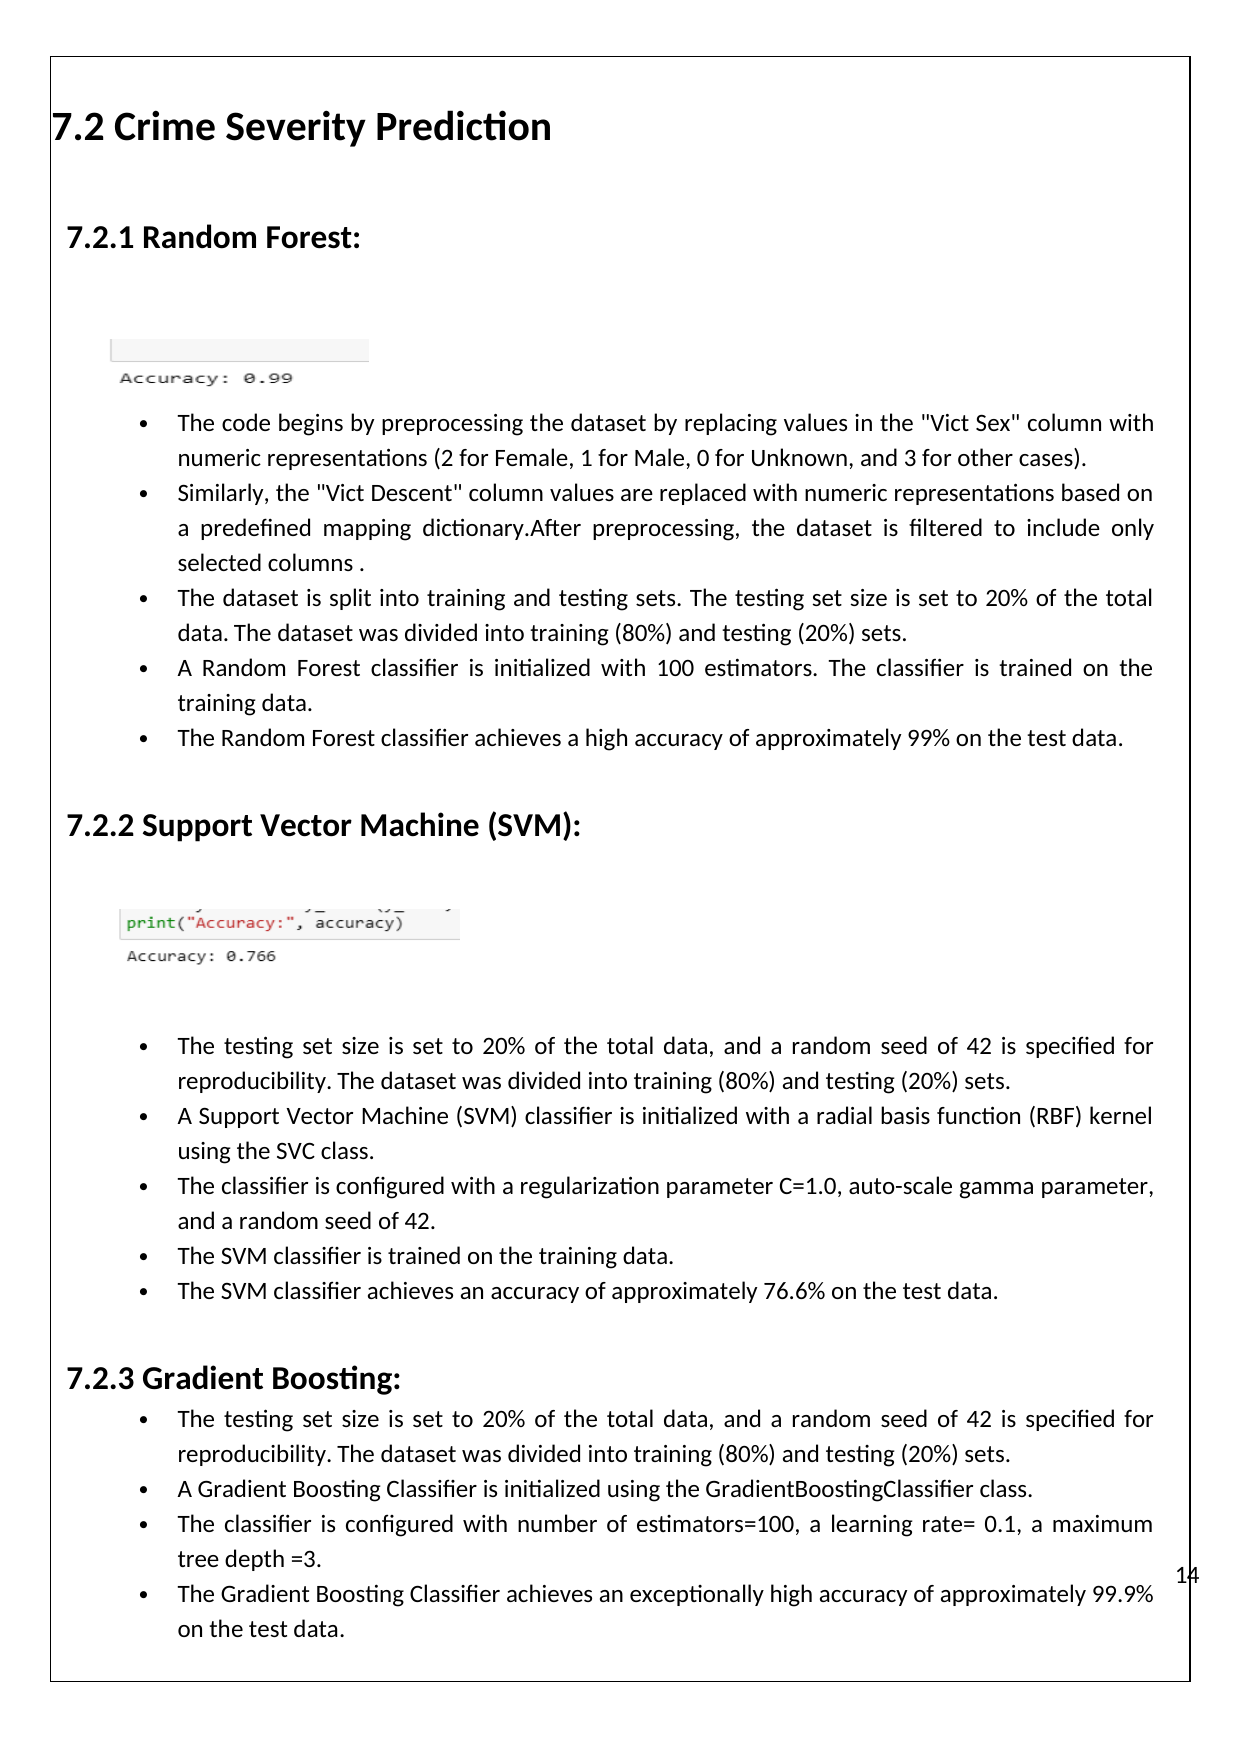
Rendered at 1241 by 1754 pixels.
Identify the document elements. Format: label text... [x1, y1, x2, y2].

picture [95, 909, 460, 980]
list Similarly, the "Vict Descent" column values are replaced with numeric representations based on a predefined mapping dictionary.After preprocessing, the dataset is filtered to include only selected columns . [140, 477, 1155, 578]
list The dataset is split into training and testing sets. The testing set size is set to 20% of the total data. The dataset was divided into training (80%) and testing (20%) sets. [140, 582, 1155, 648]
list A Support Vector Machine (SVM) classifier is initialized with a radial basis function (RBF) kernel using the SVC class. [140, 1100, 1155, 1166]
list The code begins by preprocessing the dataset by replacing values in the "Vict Sex" column with numeric representations (2 for Female, 1 for Male, 0 for Unknown, and 3 for other cases). [140, 407, 1155, 473]
picture [96, 339, 369, 404]
list The Gradient Boosting Classifier achieves an exceptionally high accuracy of approximately 99.9% on the test data. [140, 1579, 1155, 1644]
text 7.2.3 Gradient Boosting: [66, 1357, 1155, 1398]
text 7.2.2 Support Vector Machine (SVM): [66, 804, 1155, 845]
list The Random Forest classifier achieves a high accuracy of approximately 99% on the test data. [140, 722, 1155, 753]
list The classifier is configured with number of estimators=100, a learning rate= 0.1, a maximum tree depth =3. [140, 1509, 1155, 1574]
list The classifier is configured with a regularization parameter C=1.0, auto-scale gamma parameter, and a random seed of 42. [140, 1170, 1155, 1236]
list The SVM classifier achieves an accuracy of approximately 76.6% on the test data. [140, 1275, 1155, 1306]
list A Gradient Boosting Classifier is initialized using the GradientBoostingClassifier class. [140, 1474, 1155, 1504]
list The testing set size is set to 20% of the total data, and a random seed of 42 is specified for reproducibility. The dataset was divided into training (80%) and testing (20%) sets. [140, 1404, 1155, 1469]
list A Random Forest classifier is initialized with 100 estimators. The classifier is trained on the training data. [140, 652, 1155, 718]
list The testing set size is set to 20% of the total data, and a random seed of 42 is specified for reproducibility. The dataset was divided into training (80%) and testing (20%) sets. [140, 1030, 1155, 1096]
text 7.2 Crime Severity Prediction [51, 99, 1155, 150]
text 7.2.1 Random Forest: [66, 216, 1155, 257]
list The SVM classifier is trained on the training data. [140, 1240, 1155, 1271]
